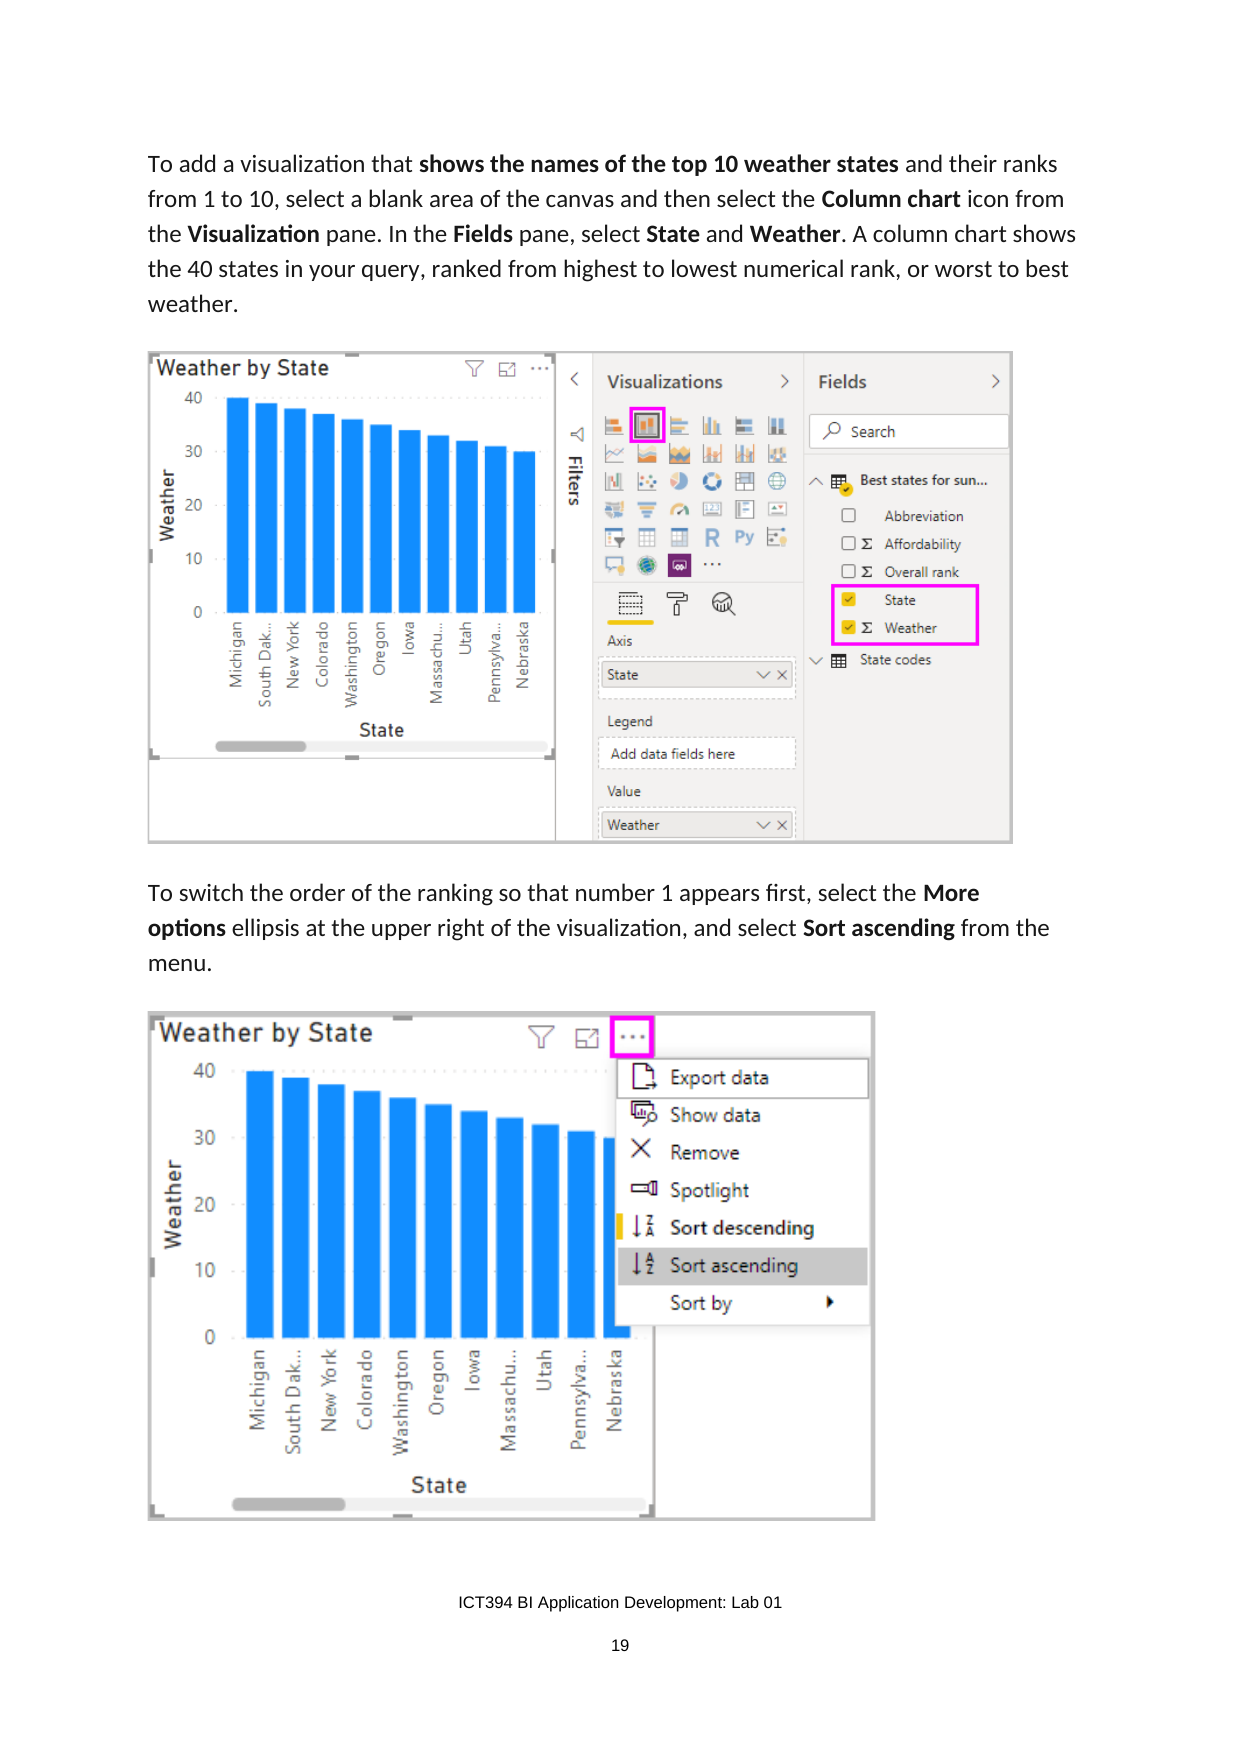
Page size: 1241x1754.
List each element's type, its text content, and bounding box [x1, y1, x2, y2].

picture [147, 1011, 876, 1521]
text To switch the order of the ranking so that number 1 appears first, select the More options ellipsis at the upper right of the visualization, and select Sort ascending from the menu. [148, 877, 1092, 978]
picture [147, 351, 1013, 844]
text To add a visualization that shows the names of the top 10 weather states and their ranks from 1 to 10, select a blank area of the canvas and then select the Column chart icon from the Visualization pane. In the Fields pane, select State and Weather. A column chart shows the 40 states in your query, ranked from highest to lowest numerical rank, or worst to best weather. [148, 148, 1092, 318]
